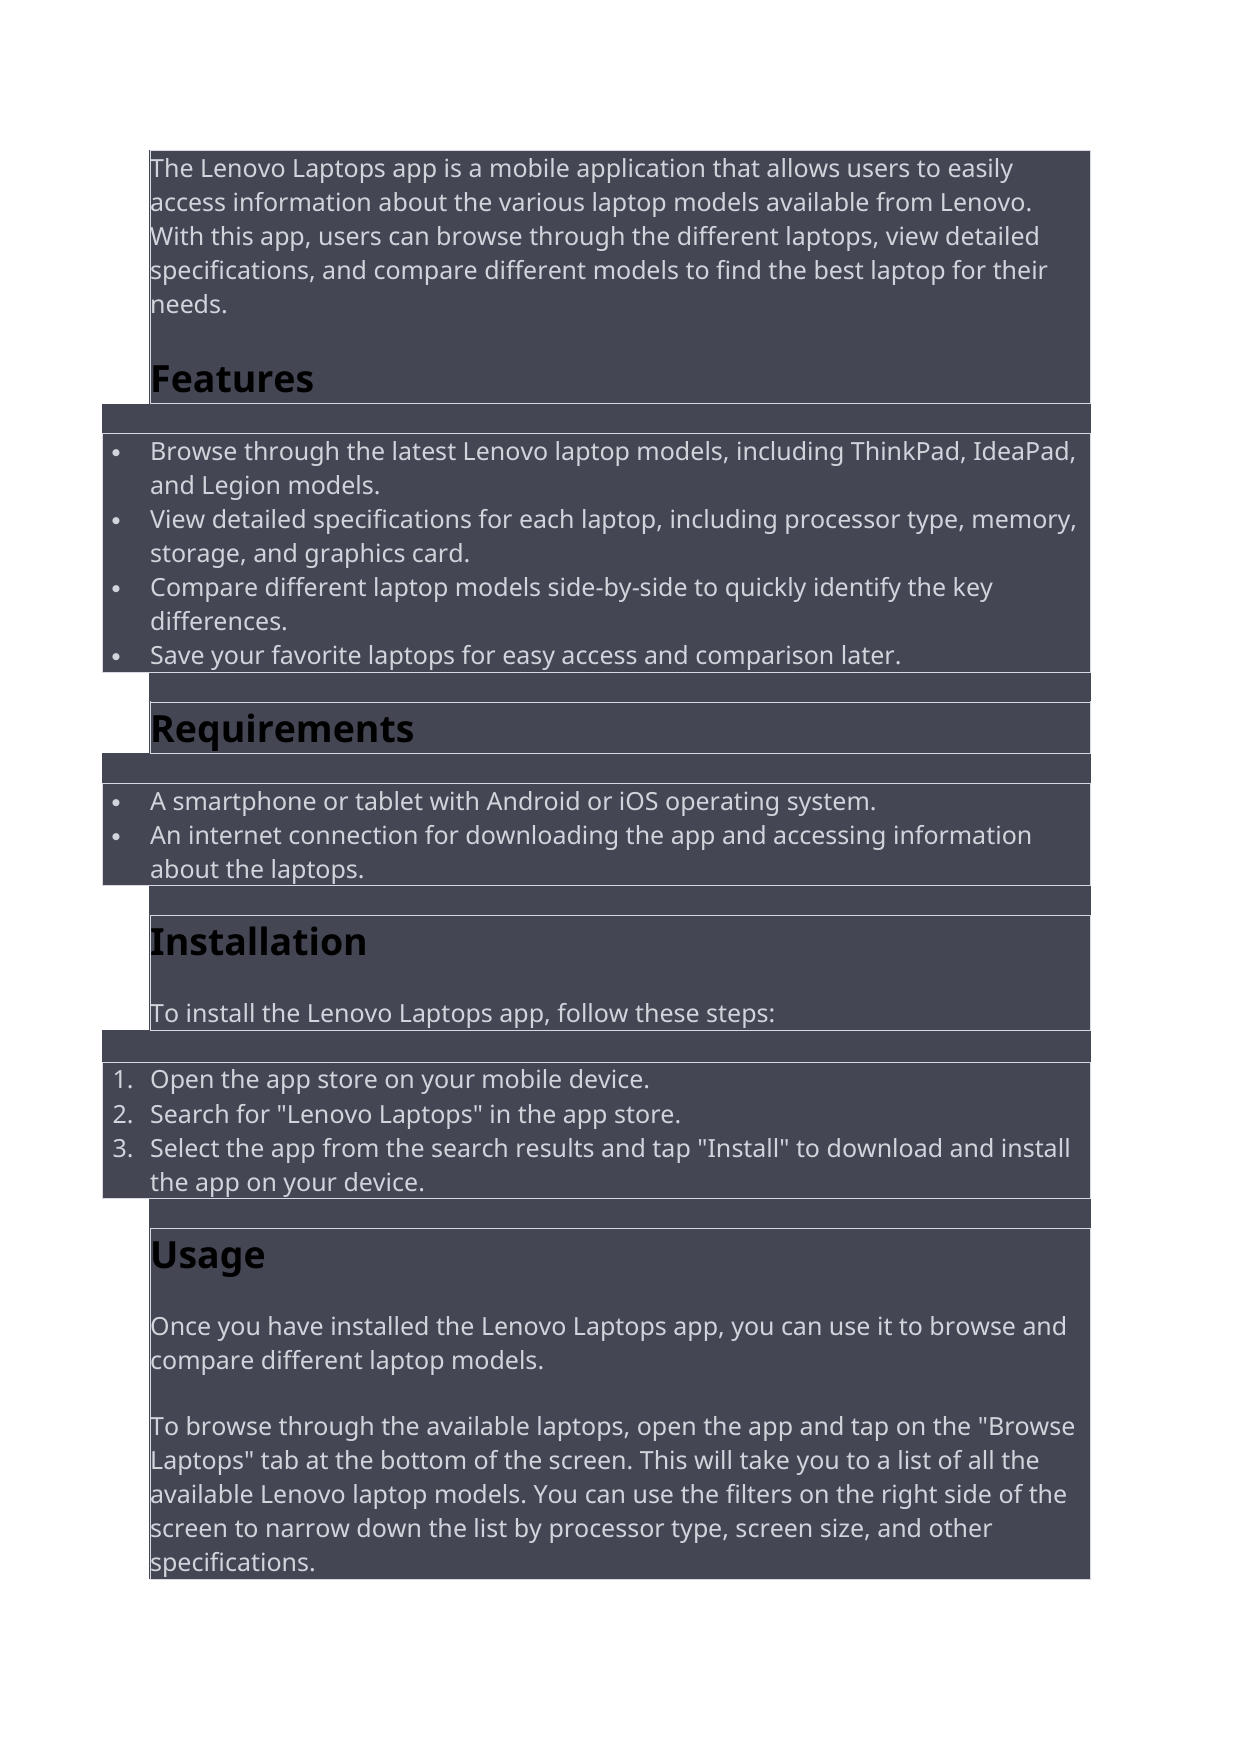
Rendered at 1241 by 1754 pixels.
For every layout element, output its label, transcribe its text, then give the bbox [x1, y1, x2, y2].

list Save your favorite laptops for easy access and comparison later. [103, 637, 1090, 672]
text Installation [151, 916, 1090, 967]
list Browse through the latest Lenovo laptop models, including ThinkPad, IdeaPad, and Legion models. [103, 434, 1090, 501]
text Features [151, 352, 1090, 403]
list Search for "Lenovo Laptops" in the app store. [103, 1096, 1090, 1130]
text Once you have installed the Lenovo Laptops app, you can use it to browse and compare different laptop models. [151, 1308, 1090, 1377]
list A smartphone or tablet with Android or iOS operating system. [103, 784, 1090, 817]
text To browse through the available laptops, open the app and tap on the "Browse Laptops" tab at the bottom of the screen. This will take you to a list of all the available Lenovo laptop models. You can use the filters on the right side of the screen to narrow down the list by processor type, screen size, and other specifications. [151, 1408, 1090, 1579]
list Open the app store on your mobile device. [103, 1063, 1090, 1096]
text To install the Lenovo Laptops app, follow these steps: [151, 995, 1090, 1030]
list View detailed specifications for each laptop, including processor type, memory, storage, and graphics card. [103, 501, 1090, 569]
text Usage [151, 1229, 1090, 1280]
list Compare different laptop models side-by-side to quickly identify the key differences. [103, 569, 1090, 637]
list Select the app from the search results and tap "Install" to download and install the app on your device. [103, 1130, 1090, 1198]
text The Lenovo Laptops app is a mobile application that allows users to easily access information about the various laptop models available from Lenovo. With this app, users can browse through the different laptops, view detailed specifications, and compare different models to find the best laptop for their needs. [151, 151, 1090, 321]
list An internet connection for downloading the app and accessing information about the laptops. [103, 817, 1090, 885]
text Requirements [151, 703, 1090, 753]
